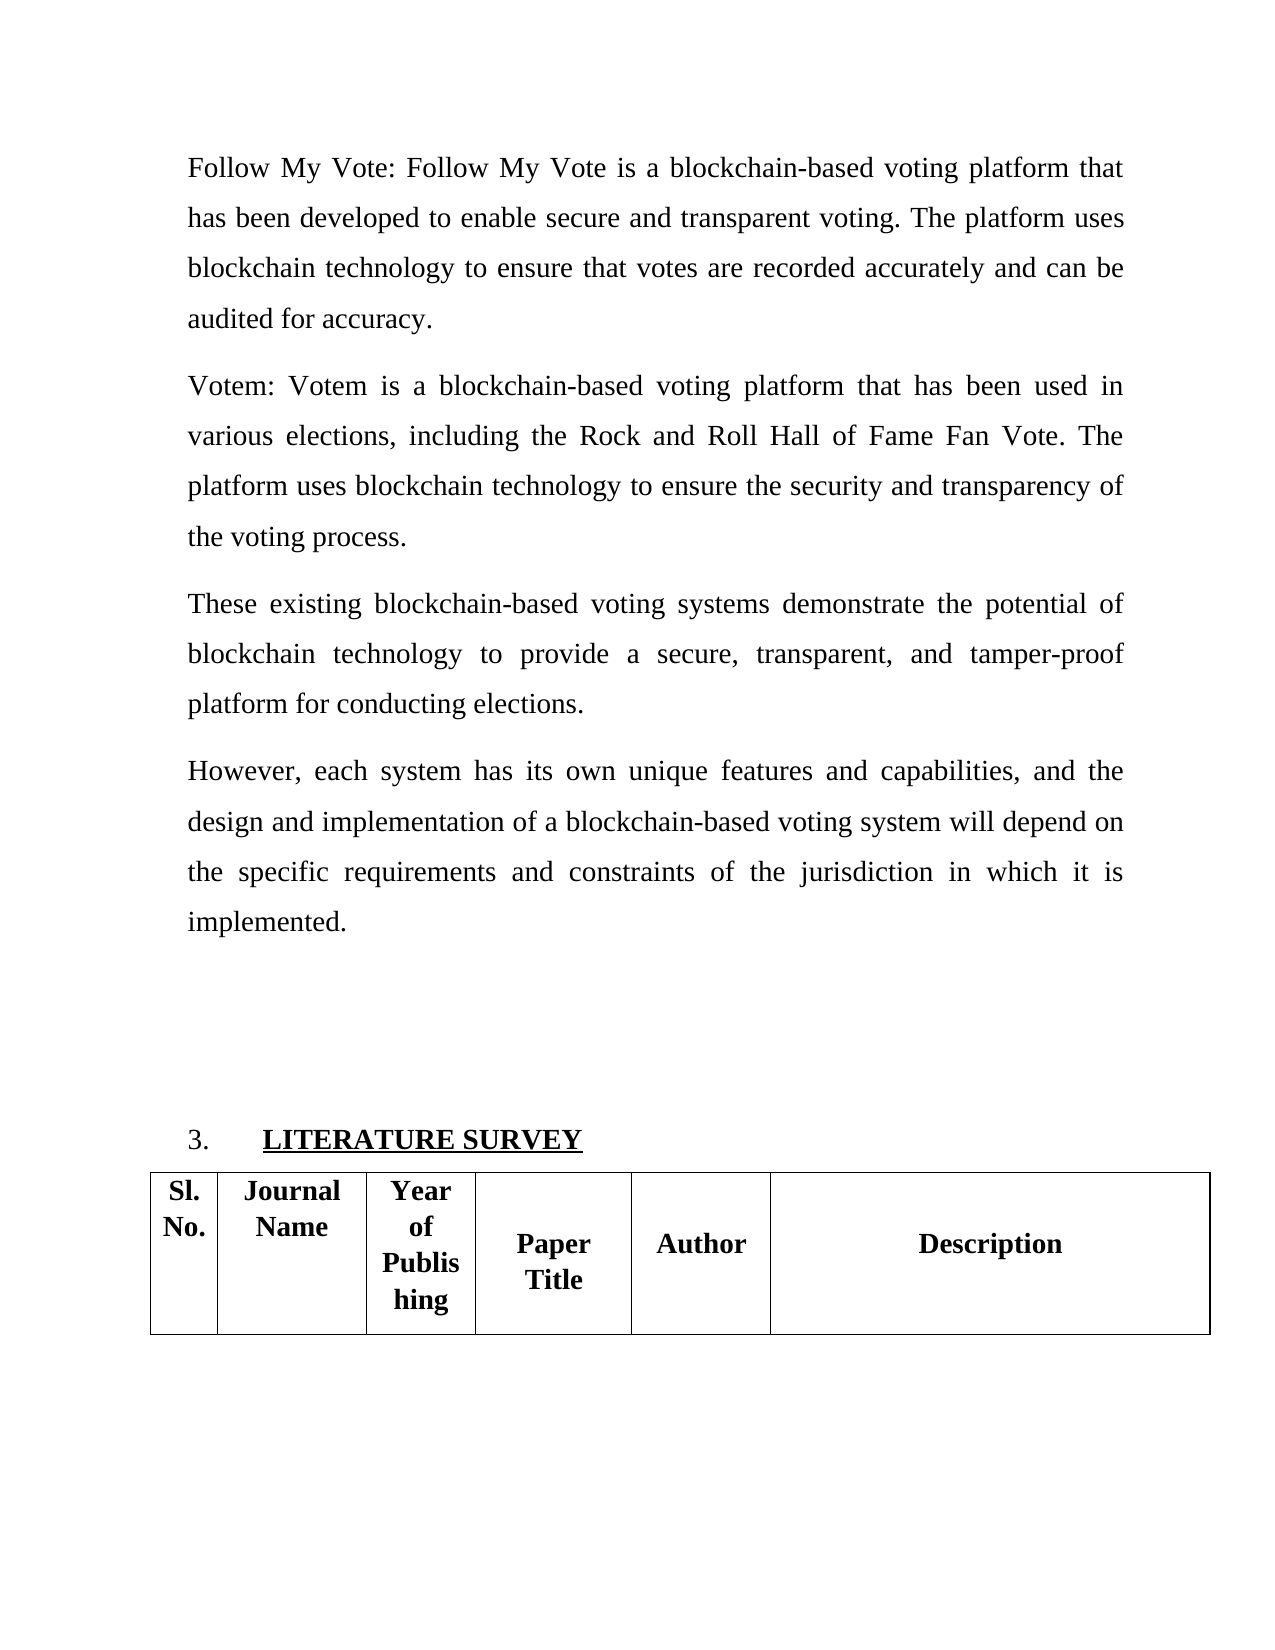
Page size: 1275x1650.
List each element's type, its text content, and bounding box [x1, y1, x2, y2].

table_header Description [771, 1173, 1209, 1334]
text Votem: Votem is a blockchain-based voting platform that has been used in various elections, including the Rock and Roll Hall of Fame Fan Vote. The platform uses blockchain technology to ensure the security and transparency of the voting process. [187, 368, 1125, 552]
table_header Author [632, 1173, 770, 1334]
list LITERATURE SURVEY [187, 1122, 1125, 1156]
table_header Year of Publishing [367, 1173, 475, 1334]
table_header Journal Name [218, 1173, 366, 1334]
table_header Sl. No. [151, 1173, 217, 1334]
table_header Paper Title [476, 1173, 631, 1334]
text Follow My Vote: Follow My Vote is a blockchain-based voting platform that has been developed to enable secure and transparent voting. The platform uses blockchain technology to ensure that votes are recorded accurately and can be audited for accuracy. [187, 150, 1125, 334]
text However, each system has its own unique features and capabilities, and the design and implementation of a blockchain-based voting system will depend on the specific requirements and constraints of the jurisdiction in which it is implemented. [187, 753, 1125, 938]
text These existing blockchain-based voting systems demonstrate the potential of blockchain technology to provide a secure, transparent, and tamper-proof platform for conducting elections. [187, 586, 1125, 720]
